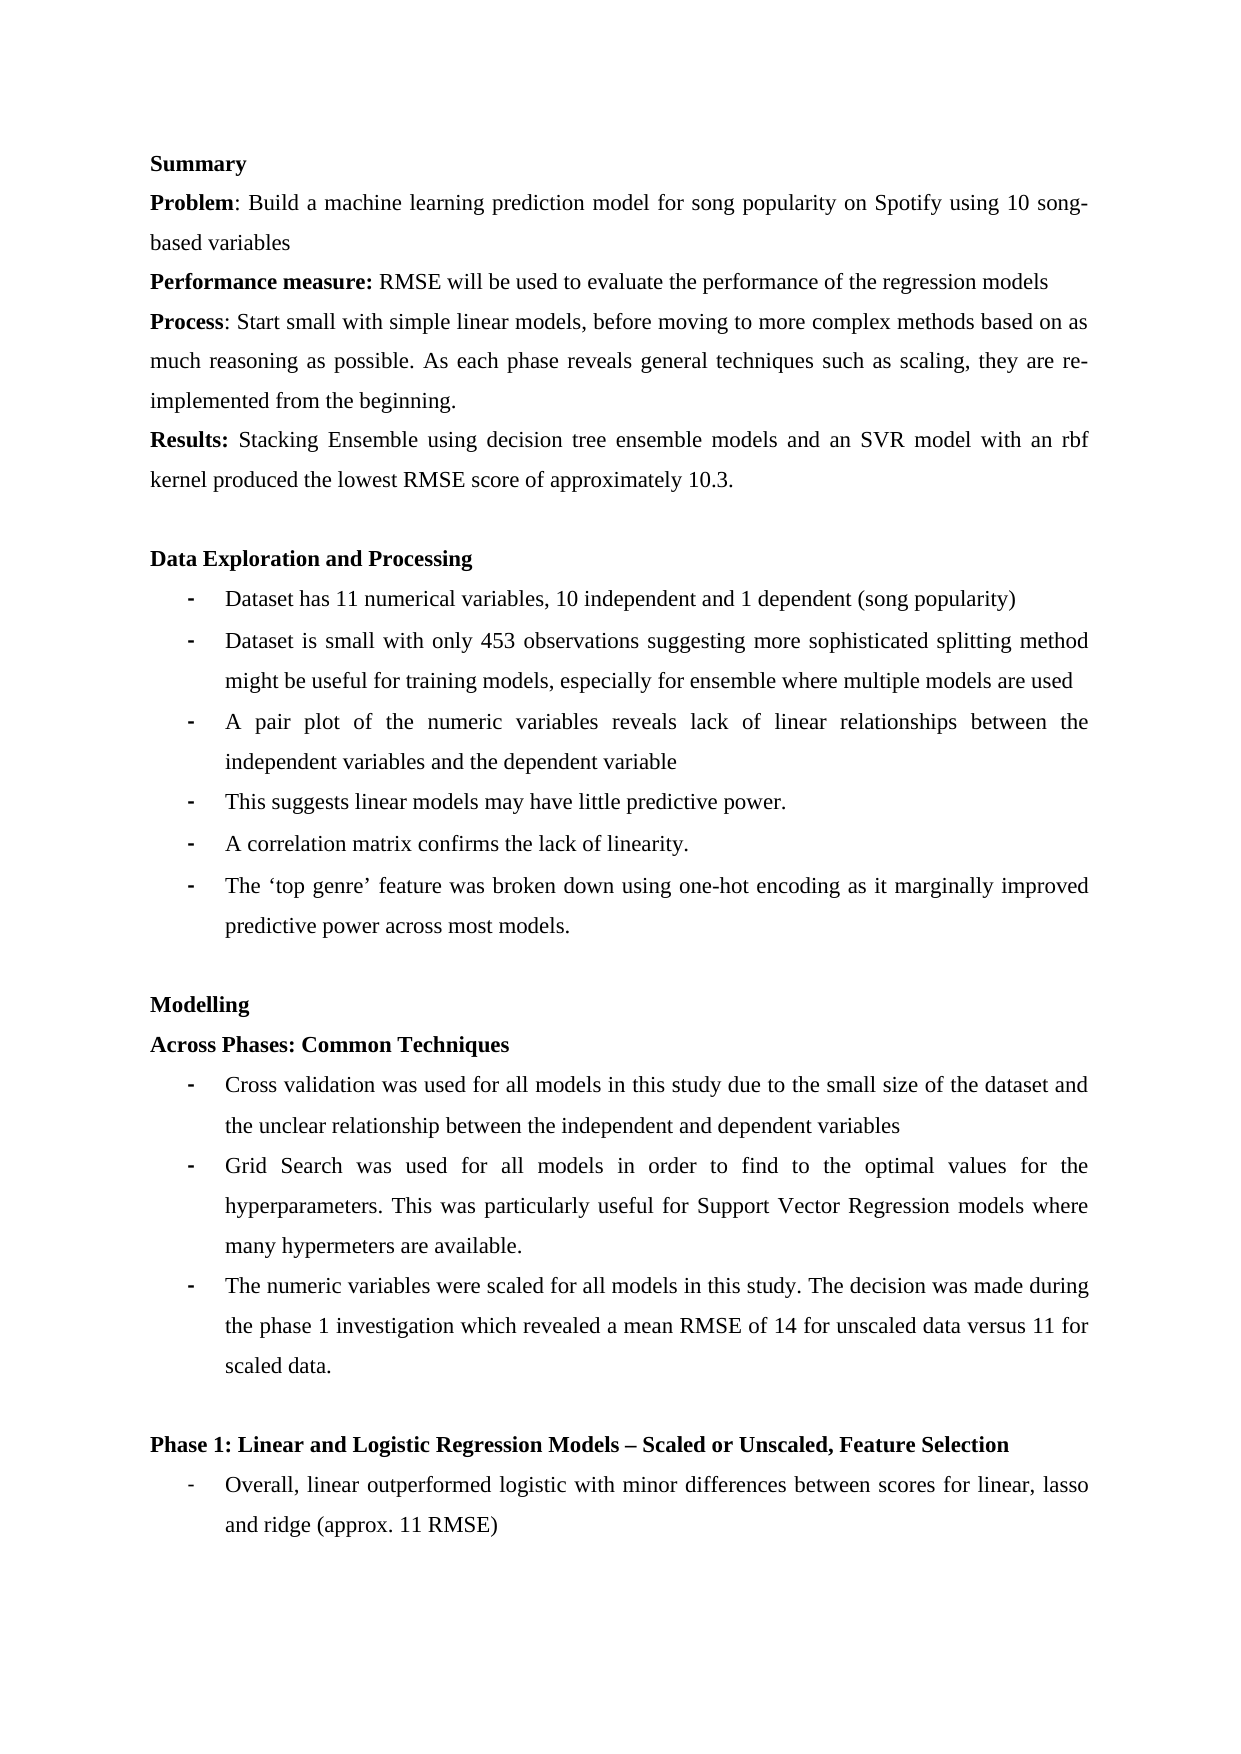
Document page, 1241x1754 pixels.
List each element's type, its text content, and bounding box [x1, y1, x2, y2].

text Problem: Build a machine learning prediction model for song popularity on Spotify using 10 song-based variables [150, 189, 1090, 255]
text Summary [150, 150, 1090, 176]
text Modelling [150, 992, 1090, 1018]
text Across Phases: Common Techniques [150, 1031, 1090, 1057]
text Results: Stacking Ensemble using decision tree ensemble models and an SVR model with an rbf kernel produced the lowest RMSE score of approximately 10.3. [150, 426, 1090, 492]
list Dataset has 11 numerical variables, 10 independent and 1 dependent (song popularity) [187, 584, 1090, 612]
list Overall, linear outperformed logistic with minor differences between scores for linear, lasso and ridge (approx. 11 RMSE) [187, 1470, 1090, 1538]
list Grid Search was used for all models in order to find to the optimal values for the hyperparameters. This was particularly useful for Support Vector Regression models where many hypermeters are available. [187, 1151, 1090, 1258]
list The ‘top genre’ feature was broken down using one-hot encoding as it marginally improved predictive power across most models. [187, 871, 1090, 939]
list This suggests linear models may have little predictive power. [187, 787, 1090, 816]
list Cross validation was used for all models in this study due to the small size of the dataset and the unclear relationship between the independent and dependent variables [187, 1071, 1090, 1138]
text Data Exploration and Processing [150, 545, 1090, 571]
list Dataset is small with only 453 observations suggesting more sophisticated splitting method might be useful for training models, especially for ensemble where multiple models are used [187, 626, 1090, 694]
text Performance measure: RMSE will be used to evaluate the performance of the regression models [150, 268, 1090, 295]
list A correlation matrix confirms the lack of linearity. [187, 829, 1090, 857]
list A pair plot of the numeric variables reveals lack of linear relationships between the independent variables and the dependent variable [187, 707, 1090, 774]
text Process: Start small with simple linear models, before moving to more complex methods based on as much reasoning as possible. As each phase reveals general techniques such as scaling, they are re-implemented from the beginning. [150, 308, 1090, 413]
list The numeric variables were scaled for all models in this study. The decision was made during the phase 1 investigation which revealed a mean RMSE of 14 for unscaled data versus 11 for scaled data. [187, 1271, 1090, 1378]
text Phase 1: Linear and Logistic Regression Models – Scaled or Unscaled, Feature Selection [150, 1431, 1090, 1457]
